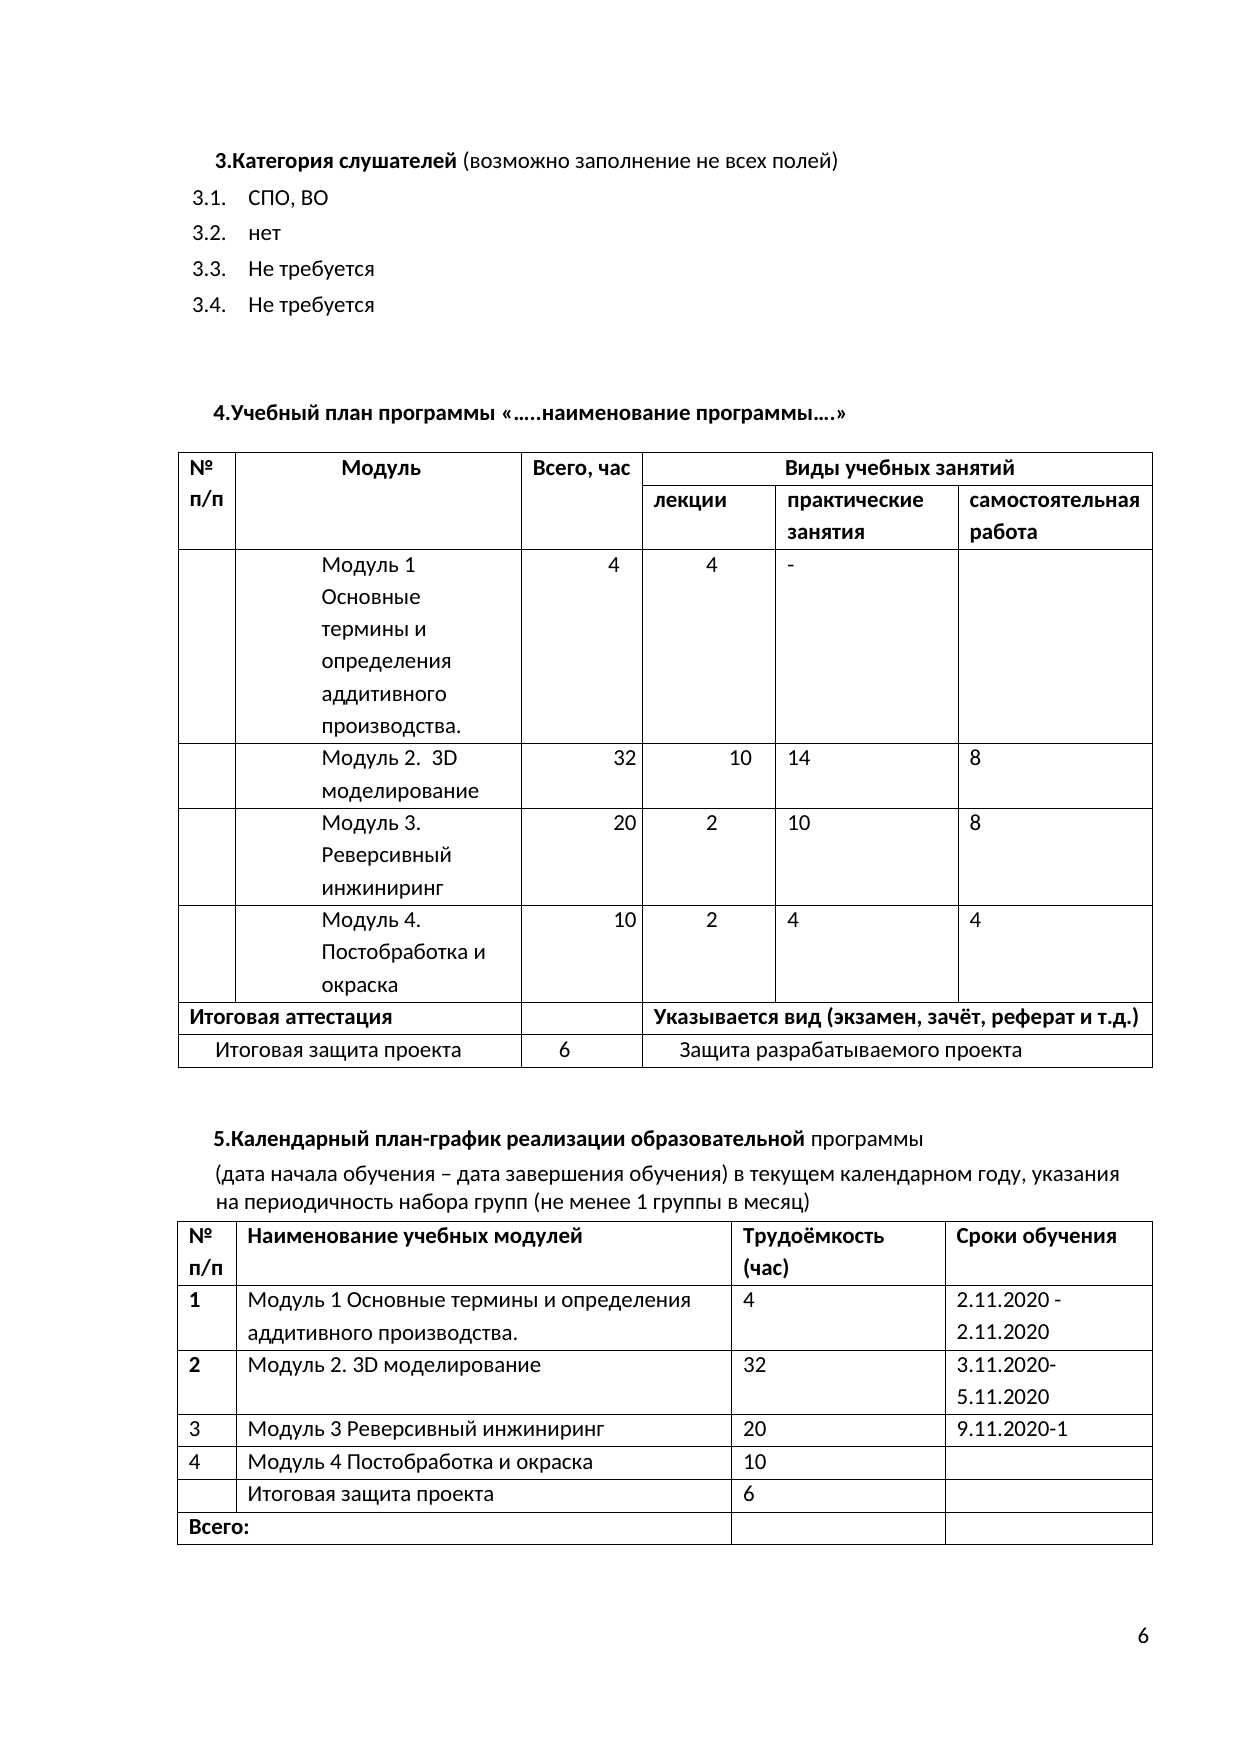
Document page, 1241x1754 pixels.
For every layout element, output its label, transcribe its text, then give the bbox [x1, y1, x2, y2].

table_cell Модуль 1 Основные термины и определения аддитивного производства. [237, 1286, 731, 1350]
table_cell 20 [522, 809, 642, 904]
text (дата начала обучения – дата завершения обучения) в текущем календарном году, указания на периодичность набора групп (не менее 1 группы в месяц) [214, 1159, 1148, 1215]
table_cell 3.11.2020- 5.11.2020 [946, 1351, 1152, 1414]
table_cell Указывается вид (экзамен, зачёт, реферат и т.д.) [643, 1003, 1152, 1034]
table_cell 32 [732, 1351, 945, 1414]
table_cell - [776, 550, 958, 743]
table_cell [178, 1480, 236, 1511]
table_cell 20 [732, 1415, 945, 1446]
table_cell 3 [178, 1415, 236, 1446]
text 3.Категория слушателей (возможно заполнение не всех полей) [214, 146, 1148, 174]
table_cell 8 [959, 809, 1152, 904]
table_cell 4 [643, 550, 775, 743]
table_cell 2.11.2020 - 2.11.2020 [946, 1286, 1152, 1350]
table_cell [522, 1003, 642, 1034]
table_cell Модуль 2. 3D моделирование [236, 744, 521, 808]
table_cell [179, 744, 235, 808]
table_cell 2 [178, 1351, 236, 1414]
table_cell самостоятельная работа [959, 486, 1152, 549]
table_cell 6 [732, 1480, 945, 1511]
table_cell 4 [178, 1447, 236, 1479]
table_cell 2 [643, 809, 775, 904]
table_header Модуль [236, 453, 521, 549]
table_cell 10 [732, 1447, 945, 1479]
table_cell Модуль 4. Постобработка и окраска [236, 906, 521, 1002]
table_cell 14 [776, 744, 958, 808]
table_cell 6 [522, 1035, 642, 1067]
table_cell 4 [522, 550, 642, 743]
text 4.Учебный план программы «…..наименование программы….» [213, 398, 1149, 426]
table_cell 4 [732, 1286, 945, 1350]
table_cell [946, 1513, 1152, 1544]
table_cell 10 [643, 744, 775, 808]
table_cell Модуль 2. 3D моделирование [237, 1351, 731, 1414]
table_cell Итоговая защита проекта [237, 1480, 731, 1511]
table_cell Защита разрабатываемого проекта [643, 1035, 1152, 1067]
text 3.2. нет [192, 218, 1148, 246]
table_cell [179, 809, 235, 904]
table_cell 4 [776, 906, 958, 1002]
table_cell Модуль 3. Реверсивный инжиниринг [236, 809, 521, 904]
table_cell Итоговая аттестация [179, 1003, 521, 1034]
table_header Сроки обучения [946, 1222, 1152, 1285]
table_cell 10 [522, 906, 642, 1002]
text 3.1. СПО, ВО [192, 183, 1148, 211]
text 3.3. Не требуется [192, 254, 1148, 282]
table_cell 10 [776, 809, 958, 904]
table_cell Итоговая защита проекта [179, 1035, 521, 1067]
table_header Трудоёмкость (час) [732, 1222, 945, 1285]
table_cell 4 [959, 906, 1152, 1002]
table_header Всего, час [522, 453, 642, 549]
table_cell 9.11.2020-1 [946, 1415, 1152, 1446]
table_cell [179, 550, 235, 743]
table_cell [732, 1513, 945, 1544]
table_cell 32 [522, 744, 642, 808]
text 3.4. Не требуется [192, 290, 1148, 318]
table_cell Модуль 3 Реверсивный инжиниринг [237, 1415, 731, 1446]
table_cell 8 [959, 744, 1152, 808]
table_header № п/п [178, 1222, 236, 1285]
table_cell Всего: [178, 1513, 731, 1544]
table_cell лекции [643, 486, 775, 549]
table_header Наименование учебных модулей [237, 1222, 731, 1285]
text 5.Календарный план-график реализации образовательной программы [213, 1124, 1149, 1152]
table_header № п/п [179, 453, 235, 549]
table_cell [179, 906, 235, 1002]
table_cell [946, 1447, 1152, 1479]
table_cell практические занятия [776, 486, 958, 549]
table_cell Модуль 1 Основные термины и определения аддитивного производства. [236, 550, 521, 743]
table_cell 2 [643, 906, 775, 1002]
table_cell 1 [178, 1286, 236, 1350]
table_cell [946, 1480, 1152, 1511]
table_cell Модуль 4 Постобработка и окраска [237, 1447, 731, 1479]
table_header Виды учебных занятий [643, 453, 1152, 484]
table_cell [959, 550, 1152, 743]
